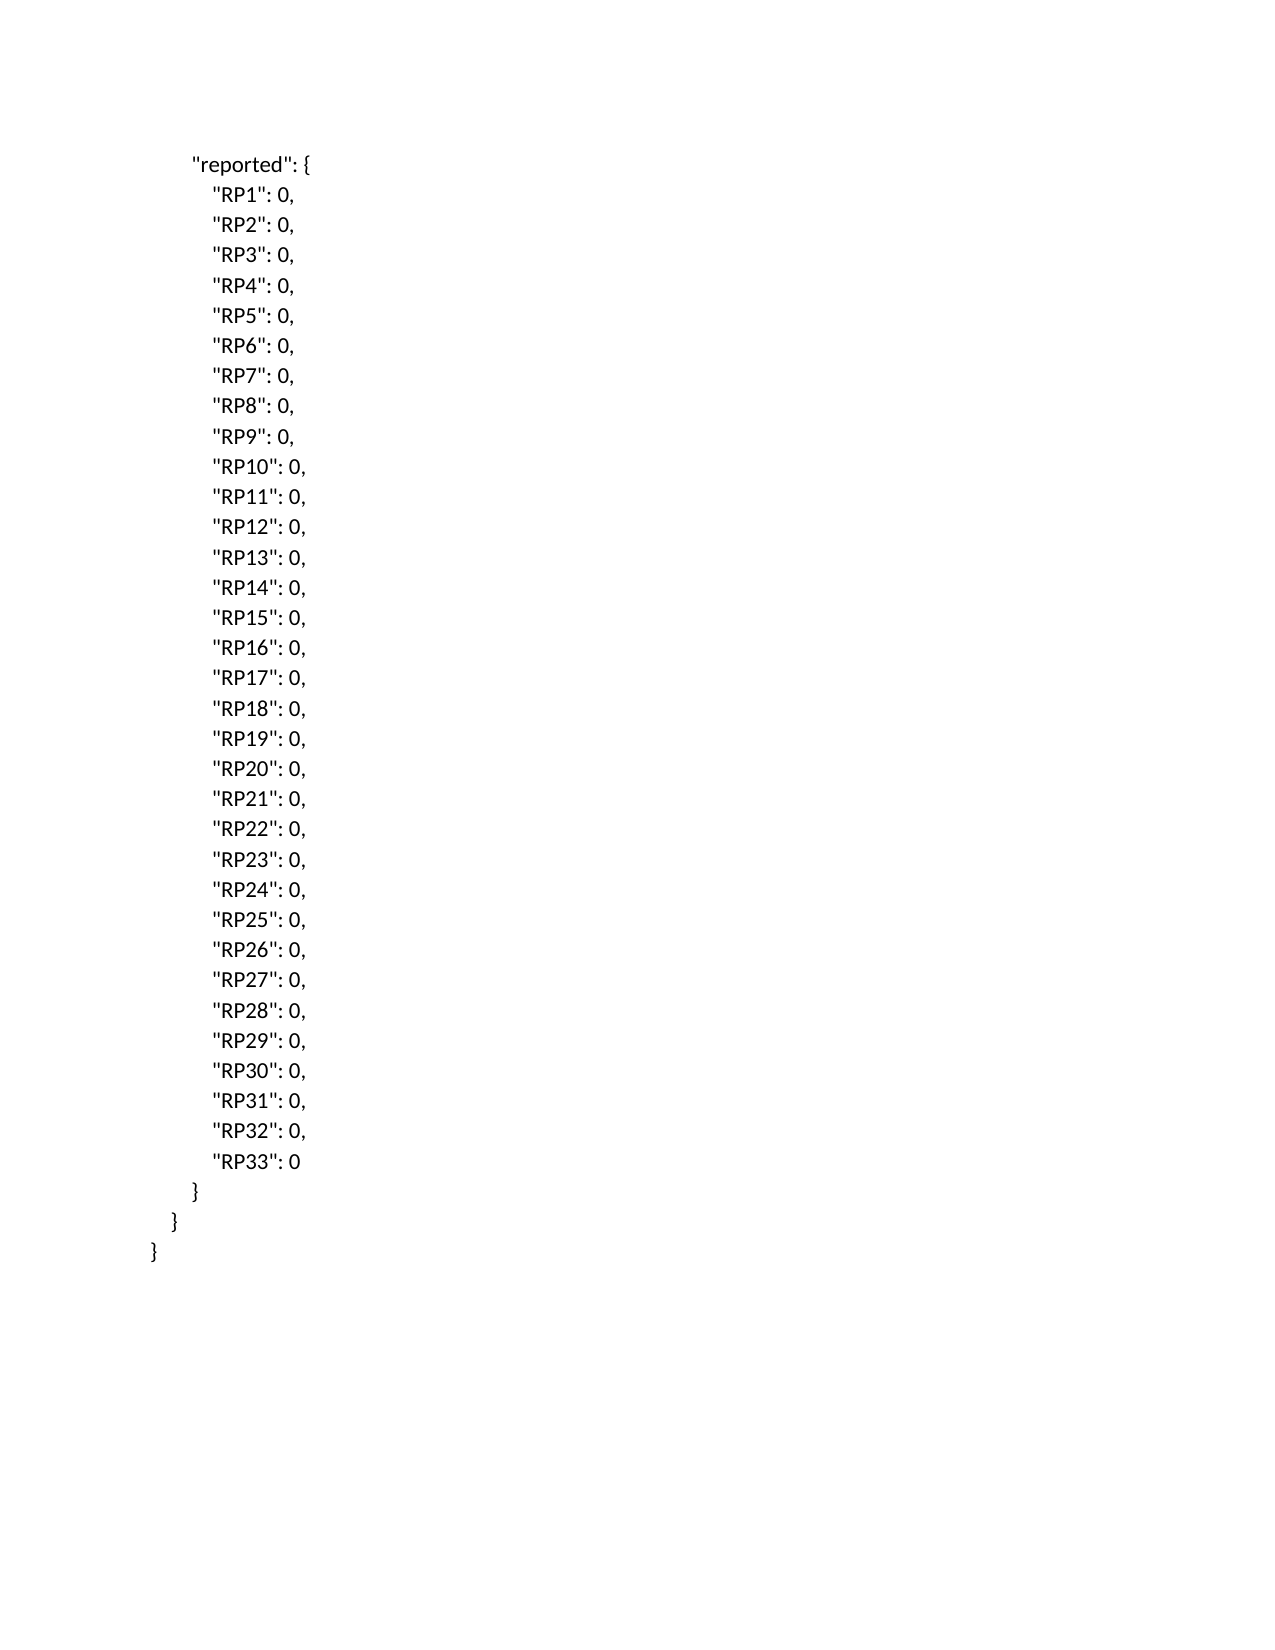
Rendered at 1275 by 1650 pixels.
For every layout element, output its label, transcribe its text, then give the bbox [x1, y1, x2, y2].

text "reported": { [150, 150, 1125, 178]
text "RP27": 0, [150, 966, 1125, 994]
text "RP13": 0, [150, 543, 1125, 571]
text "RP4": 0, [150, 271, 1125, 299]
text "RP23": 0, [150, 845, 1125, 873]
text "RP30": 0, [150, 1056, 1125, 1084]
text "RP10": 0, [150, 452, 1125, 480]
text "RP24": 0, [150, 875, 1125, 903]
text "RP26": 0, [150, 935, 1125, 963]
text "RP32": 0, [150, 1117, 1125, 1145]
text "RP14": 0, [150, 573, 1125, 601]
text "RP20": 0, [150, 754, 1125, 782]
text "RP21": 0, [150, 784, 1125, 812]
text "RP31": 0, [150, 1086, 1125, 1114]
text } [150, 1237, 1125, 1266]
text "RP3": 0, [150, 241, 1125, 269]
text "RP9": 0, [150, 422, 1125, 450]
text "RP5": 0, [150, 301, 1125, 329]
text "RP22": 0, [150, 814, 1125, 843]
text "RP29": 0, [150, 1026, 1125, 1054]
text "RP18": 0, [150, 694, 1125, 722]
text "RP7": 0, [150, 361, 1125, 389]
text "RP1": 0, [150, 180, 1125, 208]
text } [150, 1207, 1125, 1235]
text "RP11": 0, [150, 482, 1125, 510]
text "RP6": 0, [150, 331, 1125, 359]
text } [150, 1177, 1125, 1205]
text "RP15": 0, [150, 603, 1125, 631]
text "RP25": 0, [150, 905, 1125, 933]
text "RP33": 0 [150, 1147, 1125, 1175]
text "RP2": 0, [150, 210, 1125, 238]
text "RP17": 0, [150, 663, 1125, 692]
text "RP28": 0, [150, 996, 1125, 1024]
text "RP19": 0, [150, 724, 1125, 752]
text "RP8": 0, [150, 392, 1125, 420]
text "RP16": 0, [150, 633, 1125, 661]
text "RP12": 0, [150, 512, 1125, 541]
